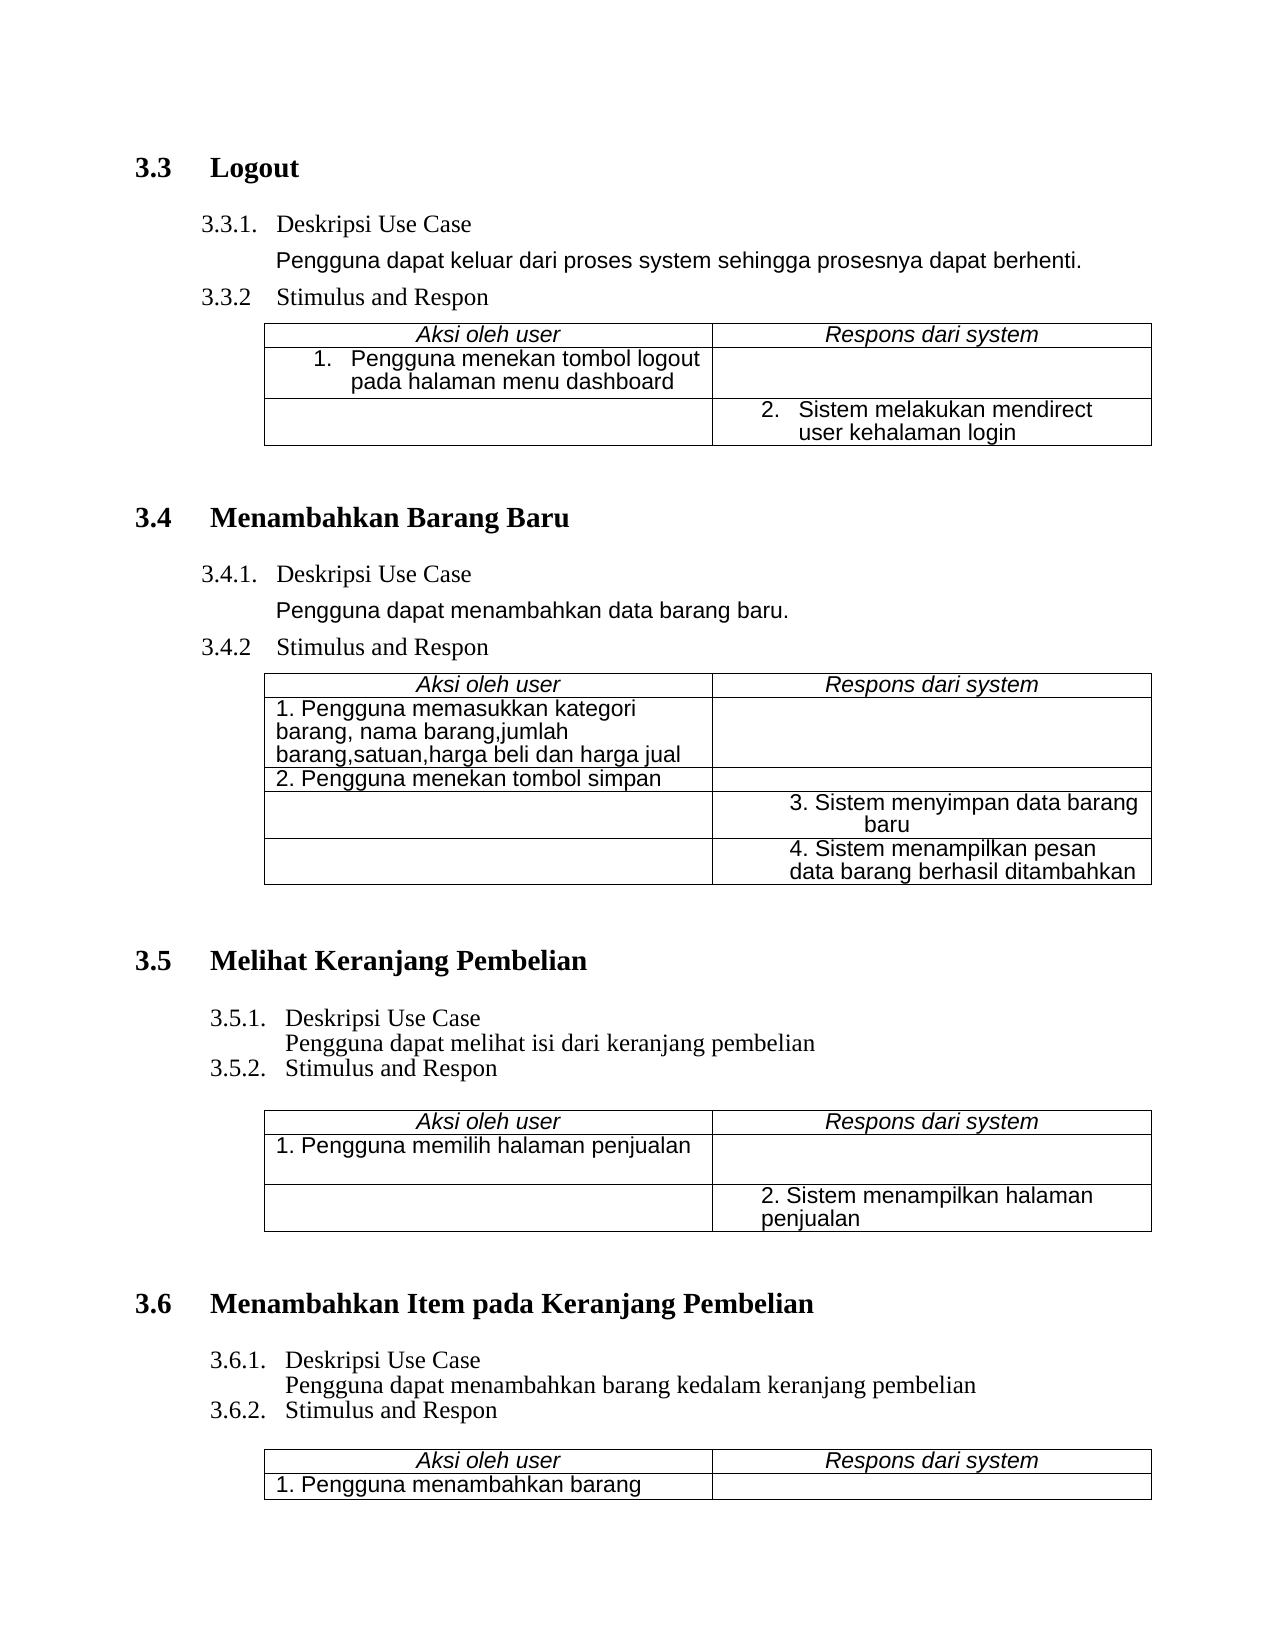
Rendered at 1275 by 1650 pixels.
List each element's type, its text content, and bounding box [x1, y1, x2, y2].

text 3.4.2 Stimulus and Respon [201, 635, 1140, 660]
table_cell Sistem melakukan mendirect user kehalaman login [713, 399, 1151, 444]
text Pengguna dapat melihat isi dari keranjang pembelian [210, 1031, 1140, 1056]
list Pengguna dapat menambahkan data barang baru. [276, 600, 1140, 623]
table_header Respons dari system [713, 674, 1151, 697]
table_cell [713, 698, 1151, 767]
text 3.5.2. Stimulus and Respon [210, 1056, 1140, 1081]
text 3.5.1. Deskripsi Use Case [210, 1006, 1140, 1031]
table_cell [713, 1135, 1151, 1184]
table_header Respons dari system [713, 1450, 1151, 1473]
table_header Respons dari system [713, 1111, 1151, 1134]
text 3.3.2 Stimulus and Respon [201, 286, 1140, 311]
subtitle Melihat Keranjang Pembelian [135, 943, 1140, 977]
table_header Respons dari system [713, 324, 1151, 347]
text 3.4.1. Deskripsi Use Case [201, 562, 1140, 587]
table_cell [265, 1474, 712, 1499]
table_cell [713, 1474, 1151, 1499]
table_cell [265, 399, 712, 444]
text Pengguna dapat menambahkan barang kedalam keranjang pembelian [210, 1374, 1140, 1399]
table_cell 4. Sistem menampilkan pesan data barang berhasil ditambahkan [713, 839, 1151, 884]
table_header Aksi oleh user [265, 324, 712, 347]
table_cell 2. Sistem menampilkan halaman penjualan [713, 1185, 1151, 1231]
table_cell Pengguna menekan tombol logout pada halaman menu dashboard [265, 348, 712, 398]
table_cell [713, 348, 1151, 398]
table_cell 2. Pengguna menekan tombol simpan [265, 768, 712, 791]
table_header Aksi oleh user [265, 674, 712, 697]
subtitle Menambahkan Item pada Keranjang Pembelian [135, 1286, 1140, 1320]
list Pengguna dapat keluar dari proses system sehingga prosesnya dapat berhenti. [276, 250, 1140, 273]
table_header Aksi oleh user [265, 1111, 712, 1134]
table_cell [265, 1185, 712, 1231]
table_header Aksi oleh user [265, 1450, 712, 1473]
table_cell 3. Sistem menyimpan data barang baru [713, 792, 1151, 837]
text 3.6.2. Stimulus and Respon [210, 1399, 1140, 1424]
text 3.6.1. Deskripsi Use Case [210, 1349, 1140, 1374]
subtitle Logout [135, 150, 1140, 183]
text 3.3.1. Deskripsi Use Case [201, 213, 1140, 238]
table_cell [265, 839, 712, 884]
table_cell 1. Pengguna memilih halaman penjualan [265, 1135, 712, 1184]
table_cell 1. Pengguna memasukkan kategori barang, nama barang,jumlah barang,satuan,harga beli dan harga jual [265, 698, 712, 767]
table_cell [265, 792, 712, 837]
table_cell [713, 768, 1151, 791]
subtitle Menambahkan Barang Baru [135, 500, 1140, 533]
